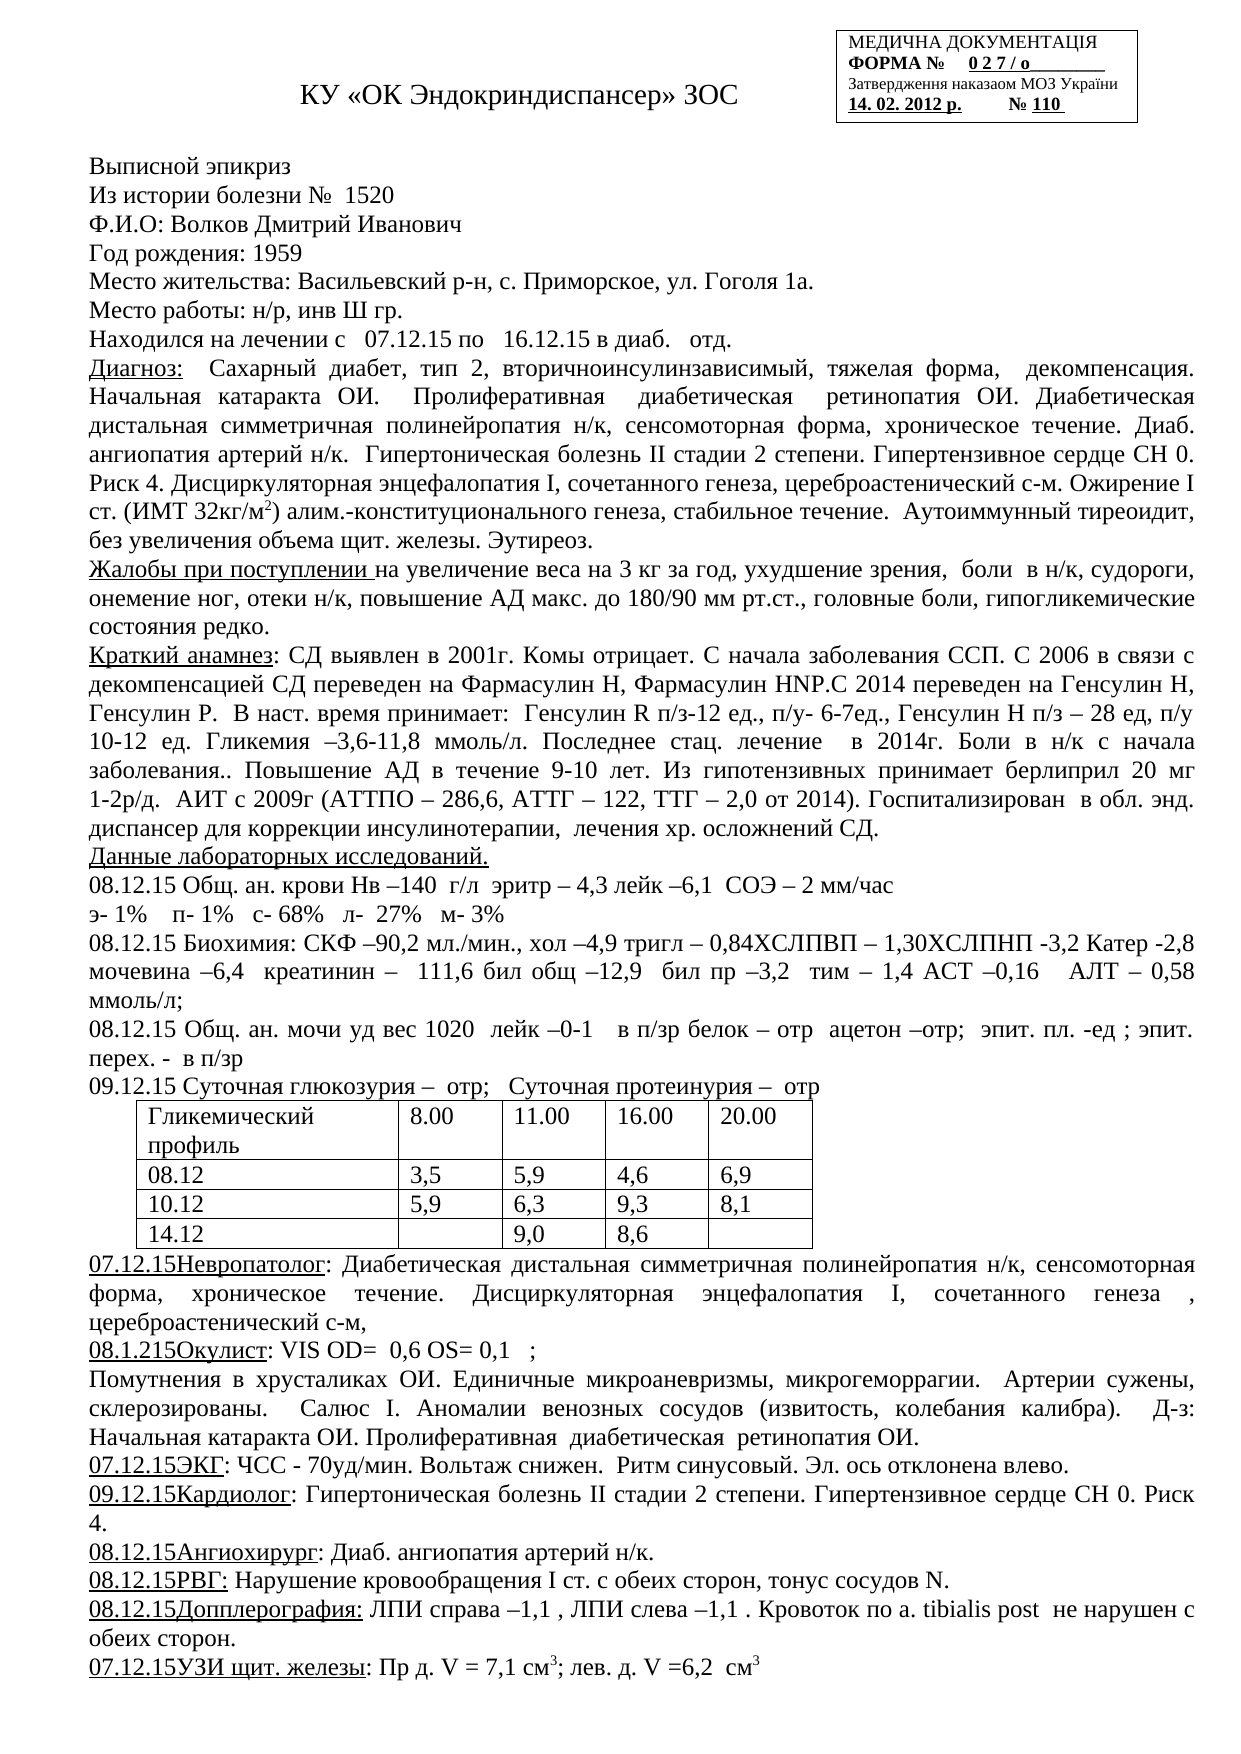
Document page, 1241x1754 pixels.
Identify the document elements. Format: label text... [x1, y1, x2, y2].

text Помутнения в хрусталиках ОИ. Единичные микроаневризмы, микрогеморрагии. Артерии сужены, склерозированы. Салюс I. Аномалии венозных сосудов (извитость, колебания калибра). Д-з: Начальная катаракта ОИ. Пролиферативная диабетическая ретинопатия ОИ. [89, 1364, 1196, 1450]
table_cell 9,3 [606, 1190, 708, 1218]
text Диагноз: Сахарный диабет, тип 2, вторичноинсулинзависимый, тяжелая форма, декомпенсация. Начальная катаракта ОИ. Пролиферативная диабетическая ретинопатия ОИ. Диабетическая дистальная симметричная полинейропатия н/к, сенсомоторная форма, хроническое течение. Диаб. ангиопатия артерий н/к. Гипертоническая болезнь II стадии 2 степени. Гипертензивное сердце СН 0. Риск 4. Дисциркуляторная энцефалопатия I, сочетанного генеза, цереброастенический с-м. Ожирение I ст. (ИМТ 32кг/м2) алим.-конституционального генеза, стабильное течение. Аутоиммунный тиреоидит, без увеличения объема щит. железы. Эутиреоз. [89, 353, 1196, 554]
text 08.12.15РВГ: Нарушение кровообращения I ст. с обеих сторон, тонус сосудов N. [89, 1565, 1196, 1594]
table_cell 08.12 [137, 1160, 398, 1188]
text Место жительства: Васильевский р-н, с. Приморское, ул. Гоголя 1а. [89, 266, 1196, 295]
text 09.12.15Кардиолог: Гипертоническая болезнь II стадии 2 степени. Гипертензивное сердце СН 0. Риск 4. [89, 1479, 1196, 1537]
text Место работы: н/р, инв Ш гр. [89, 295, 1196, 324]
text Жалобы при поступлении на увеличение веса на 3 кг за год, ухудшение зрения, боли в н/к, судороги, онемение ног, отеки н/к, повышение АД макс. до 180/90 мм рт.ст., головные боли, гипогликемические состояния редко. [89, 554, 1196, 640]
text 08.1.215Окулист: VIS OD= 0,6 OS= 0,1 ; [89, 1335, 1196, 1364]
table_header 8.00 [399, 1101, 502, 1159]
table_cell 4,6 [606, 1160, 708, 1188]
table_header 16.00 [606, 1101, 708, 1159]
subtitle Из истории болезни № 1520 [89, 180, 1196, 209]
text 08.12.15 Общ. ан. крови Нв –140 г/л эритр – 4,3 лейк –6,1 СОЭ – 2 мм/час [89, 870, 1196, 899]
text Данные лабораторных исследований. [89, 841, 1196, 870]
text 07.12.15ЭКГ: ЧСС - 70уд/мин. Вольтаж снижен. Ритм синусовый. Эл. ось отклонена влево. [89, 1450, 1196, 1479]
table_header Гликемический профиль [137, 1101, 398, 1159]
table_cell 10.12 [137, 1190, 398, 1218]
text 08.12.15Допплерография: ЛПИ справа –1,1 , ЛПИ слева –1,1 . Кровоток по а. tibialis роst не нарушен с обеих сторон. [89, 1594, 1196, 1652]
table_cell 5,9 [399, 1190, 502, 1218]
table_cell 6,3 [503, 1190, 605, 1218]
subtitle Ф.И.О: Волков Дмитрий Иванович [89, 209, 1196, 238]
table_cell 9,0 [503, 1219, 605, 1248]
text 09.12.15 Суточная глюкозурия – отр; Суточная протеинурия – отр [89, 1071, 1196, 1100]
text 07.12.15Невропатолог: Диабетическая дистальная симметричная полинейропатия н/к, сенсомоторная форма, хроническое течение. Дисциркуляторная энцефалопатия I, сочетанного генеза , цереброастенический с-м, [89, 1249, 1196, 1335]
text Год рождения: 1959 [89, 238, 1196, 266]
table_cell 14.12 [137, 1219, 398, 1248]
table_cell 8,1 [709, 1190, 812, 1218]
subtitle Выписной эпикриз [89, 151, 1202, 180]
text э- 1% п- 1% с- 68% л- 27% м- 3% [89, 899, 1196, 928]
subtitle 08.12.15 Общ. ан. мочи уд вес 1020 лейк –0-1 в п/зр белок – отр ацетон –отр; эпит. пл. -ед ; эпит. перех. - в п/зр [89, 1014, 1196, 1071]
text Находился на лечении с 07.12.15 по 16.12.15 в диаб. отд. [89, 324, 1196, 353]
table_cell 5,9 [503, 1160, 605, 1188]
table_header 20.00 [709, 1101, 812, 1159]
table_header 11.00 [503, 1101, 605, 1159]
table_cell 3,5 [399, 1160, 502, 1188]
text 07.12.15УЗИ щит. железы: Пр д. V = 7,1 см3; лев. д. V =6,2 см3 [89, 1652, 1196, 1680]
text 08.12.15 Биохимия: СКФ –90,2 мл./мин., хол –4,9 тригл – 0,84ХСЛПВП – 1,30ХСЛПНП -3,2 Катер -2,8 мочевина –6,4 креатинин – 111,6 бил общ –12,9 бил пр –3,2 тим – 1,4 АСТ –0,16 АЛТ – 0,58 ммоль/л; [89, 928, 1196, 1014]
text 08.12.15Ангиохирург: Диаб. ангиопатия артерий н/к. [89, 1537, 1196, 1565]
table_cell 8,6 [606, 1219, 708, 1248]
table_cell 6,9 [709, 1160, 812, 1188]
table_cell [709, 1219, 812, 1248]
text Краткий анамнез: СД выявлен в 2001г. Комы отрицает. С начала заболевания ССП. С 2006 в связи с декомпенсацией СД переведен на Фармасулин Н, Фармасулин НNР.С 2014 переведен на Генсулин Н, Генсулин Р. В наст. время принимает: Генсулин R п/з-12 ед., п/у- 6-7ед., Генсулин Н п/з – 28 ед, п/у 10-12 ед. Гликемия –3,6-11,8 ммоль/л. Последнее стац. лечение в 2014г. Боли в н/к с начала заболевания.. Повышение АД в течение 9-10 лет. Из гипотензивных принимает берлиприл 20 мг 1-2р/д. АИТ с 2009г (АТТПО – 286,6, АТТГ – 122, ТТГ – 2,0 от 2014). Госпитализирован в обл. энд. диспансер для коррекции инсулинотерапии, лечения хр. осложнений СД. [89, 640, 1196, 841]
table_cell [399, 1219, 502, 1248]
